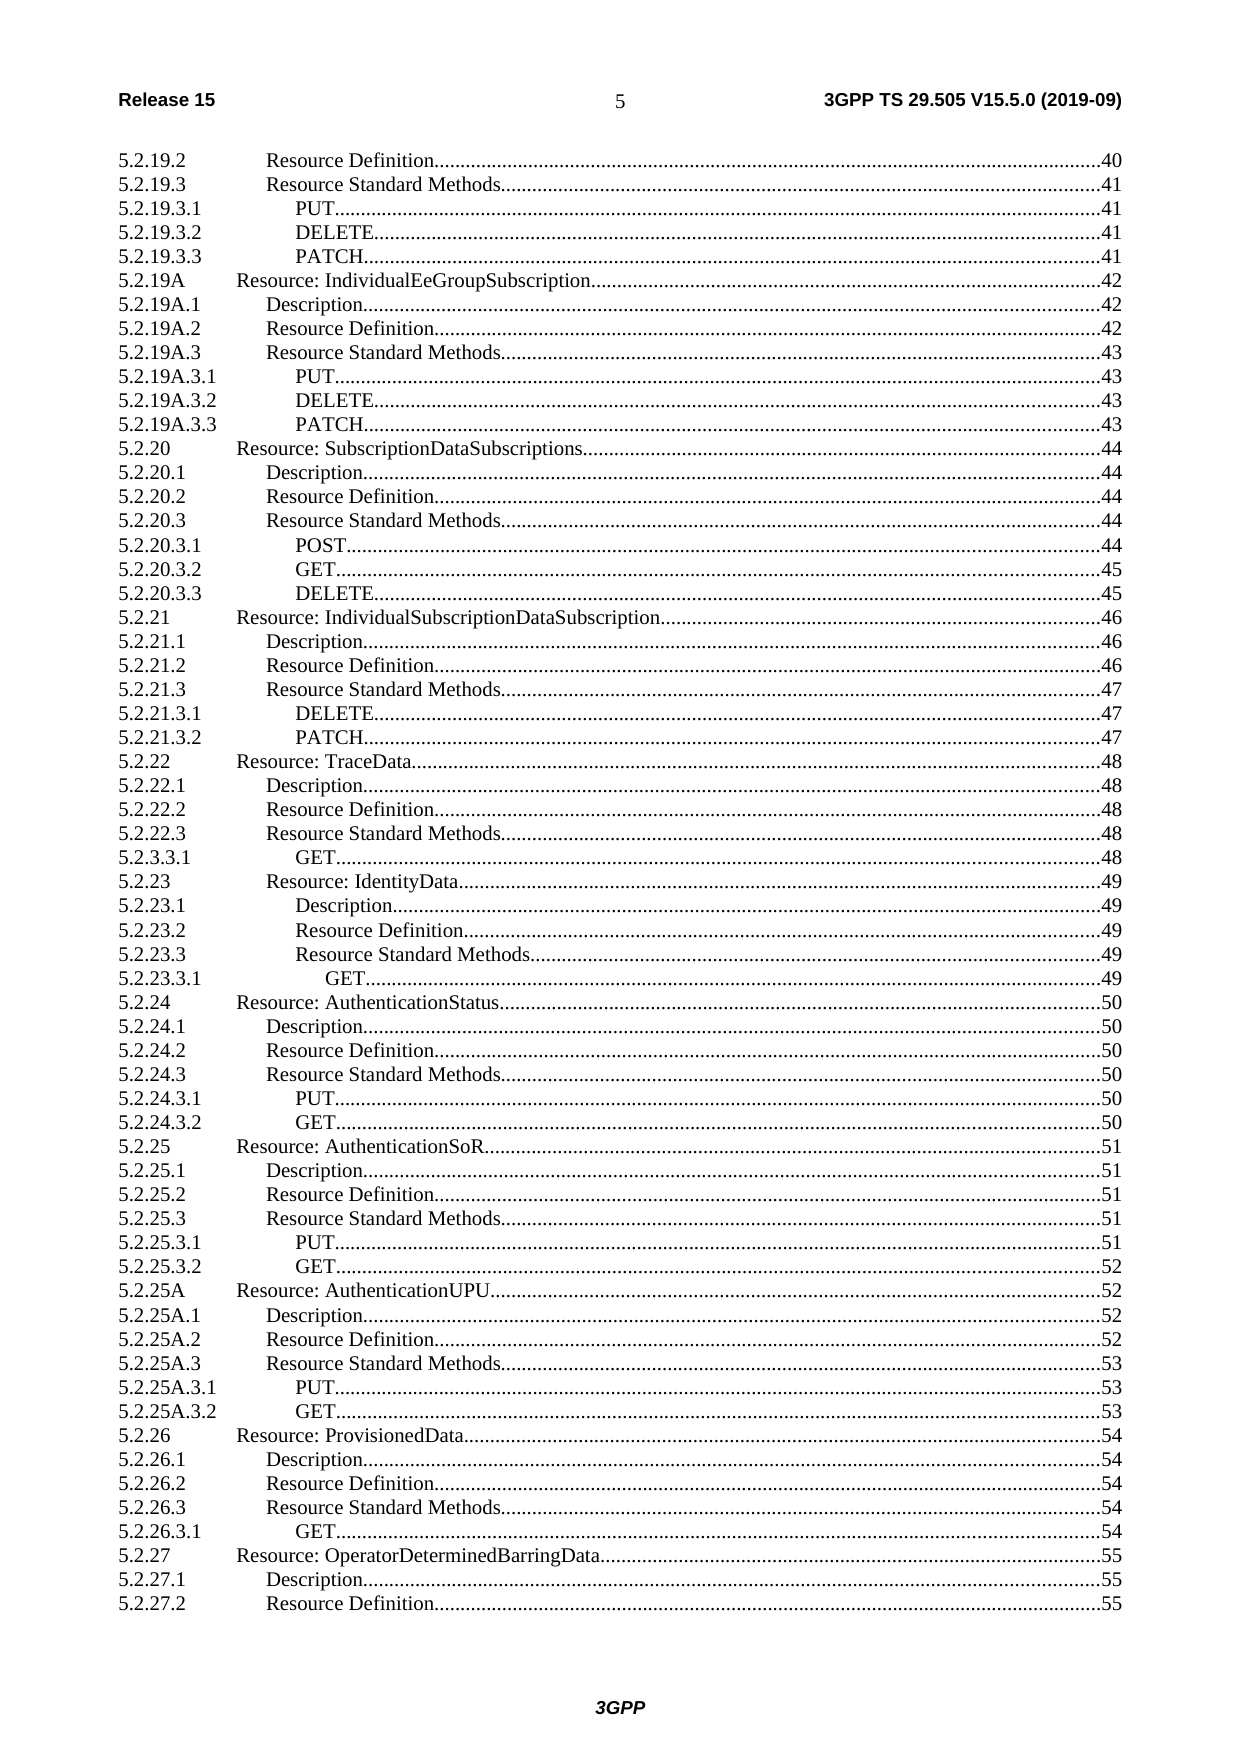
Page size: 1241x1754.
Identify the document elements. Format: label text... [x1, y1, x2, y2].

text 5.2.19.3.3 PATCH 41 [118, 244, 1122, 268]
text 5.2.19A.3.3 PATCH 43 [118, 412, 1122, 436]
text 5.2.27.1 Description 55 [118, 1567, 1122, 1591]
text 5.2.25A.3.1 PUT 53 [118, 1375, 1122, 1399]
text 5.2.23.3 Resource Standard Methods 49 [118, 942, 1122, 966]
text 5.2.25A.3.2 GET 53 [118, 1399, 1122, 1423]
text 5.2.19A.3.1 PUT 43 [118, 364, 1122, 388]
text 5.2.20.3.3 DELETE 45 [118, 581, 1122, 605]
text 5.2.24.3 Resource Standard Methods 50 [118, 1062, 1122, 1086]
text 5.2.25A Resource: AuthenticationUPU 52 [118, 1278, 1122, 1302]
text 5.2.20.3 Resource Standard Methods 44 [118, 508, 1122, 532]
text 5.2.23.1 Description 49 [118, 893, 1122, 917]
text 5.2.27.2 Resource Definition 55 [118, 1591, 1122, 1615]
text 5.2.19A.2 Resource Definition 42 [118, 316, 1122, 340]
text 5.2.27 Resource: OperatorDeterminedBarringData 55 [118, 1543, 1122, 1567]
text 5.2.20.1 Description 44 [118, 460, 1122, 484]
text 5.2.20.3.2 GET 45 [118, 557, 1122, 581]
text 5.2.19.2 Resource Definition 40 [118, 147, 1122, 172]
text 5.2.25.1 Description 51 [118, 1158, 1122, 1182]
text 5.2.19A.3.2 DELETE 43 [118, 388, 1122, 412]
text 5.2.25 Resource: AuthenticationSoR 51 [118, 1134, 1122, 1158]
text 5.2.24.3.1 PUT 50 [118, 1086, 1122, 1110]
text 5.2.24.3.2 GET 50 [118, 1110, 1122, 1134]
text 5.2.20.3.1 POST 44 [118, 532, 1122, 557]
text 5.2.25.2 Resource Definition 51 [118, 1182, 1122, 1206]
text 5.2.24.2 Resource Definition 50 [118, 1038, 1122, 1062]
text 5.2.21.3 Resource Standard Methods 47 [118, 677, 1122, 701]
text 5.2.24 Resource: AuthenticationStatus 50 [118, 990, 1122, 1014]
text 5.2.26.3 Resource Standard Methods 54 [118, 1495, 1122, 1519]
text 5.2.21.1 Description 46 [118, 629, 1122, 653]
text 5.2.19A Resource: IndividualEeGroupSubscription 42 [118, 268, 1122, 292]
text 5.2.26 Resource: ProvisionedData 54 [118, 1423, 1122, 1447]
text 5.2.20 Resource: SubscriptionDataSubscriptions 44 [118, 436, 1122, 460]
text 5.2.19A.3 Resource Standard Methods 43 [118, 340, 1122, 364]
text 5.2.22.2 Resource Definition 48 [118, 797, 1122, 821]
text 5.2.21.3.1 DELETE 47 [118, 701, 1122, 725]
text 5.2.25.3.1 PUT 51 [118, 1230, 1122, 1254]
text 5.2.21.2 Resource Definition 46 [118, 653, 1122, 677]
text 5.2.25A.1 Description 52 [118, 1302, 1122, 1327]
text 5.2.19.3.1 PUT 41 [118, 196, 1122, 220]
text 5.2.22.3 Resource Standard Methods 48 [118, 821, 1122, 845]
text 5.2.21 Resource: IndividualSubscriptionDataSubscription 46 [118, 605, 1122, 629]
text 5.2.19A.1 Description 42 [118, 292, 1122, 316]
text 5.2.25A.2 Resource Definition 52 [118, 1327, 1122, 1351]
text 5.2.26.1 Description 54 [118, 1447, 1122, 1471]
text 5.2.26.2 Resource Definition 54 [118, 1471, 1122, 1495]
text 5.2.19.3.2 DELETE 41 [118, 220, 1122, 244]
text 5.2.20.2 Resource Definition 44 [118, 484, 1122, 508]
text 5.2.21.3.2 PATCH 47 [118, 725, 1122, 749]
text 5.2.22.1 Description 48 [118, 773, 1122, 797]
text 5.2.23 Resource: IdentityData 49 [118, 869, 1122, 893]
text 5.2.25.3.2 GET 52 [118, 1254, 1122, 1278]
text 5.2.25A.3 Resource Standard Methods 53 [118, 1351, 1122, 1375]
text 5.2.24.1 Description 50 [118, 1014, 1122, 1038]
text 5.2.23.2 Resource Definition 49 [118, 917, 1122, 942]
text 5.2.3.3.1 GET 48 [118, 845, 1122, 869]
text 5.2.26.3.1 GET 54 [118, 1519, 1122, 1543]
text 5.2.22 Resource: TraceData 48 [118, 749, 1122, 773]
text 5.2.19.3 Resource Standard Methods 41 [118, 172, 1122, 196]
text 5.2.23.3.1 GET 49 [118, 966, 1122, 990]
text 5.2.25.3 Resource Standard Methods 51 [118, 1206, 1122, 1230]
